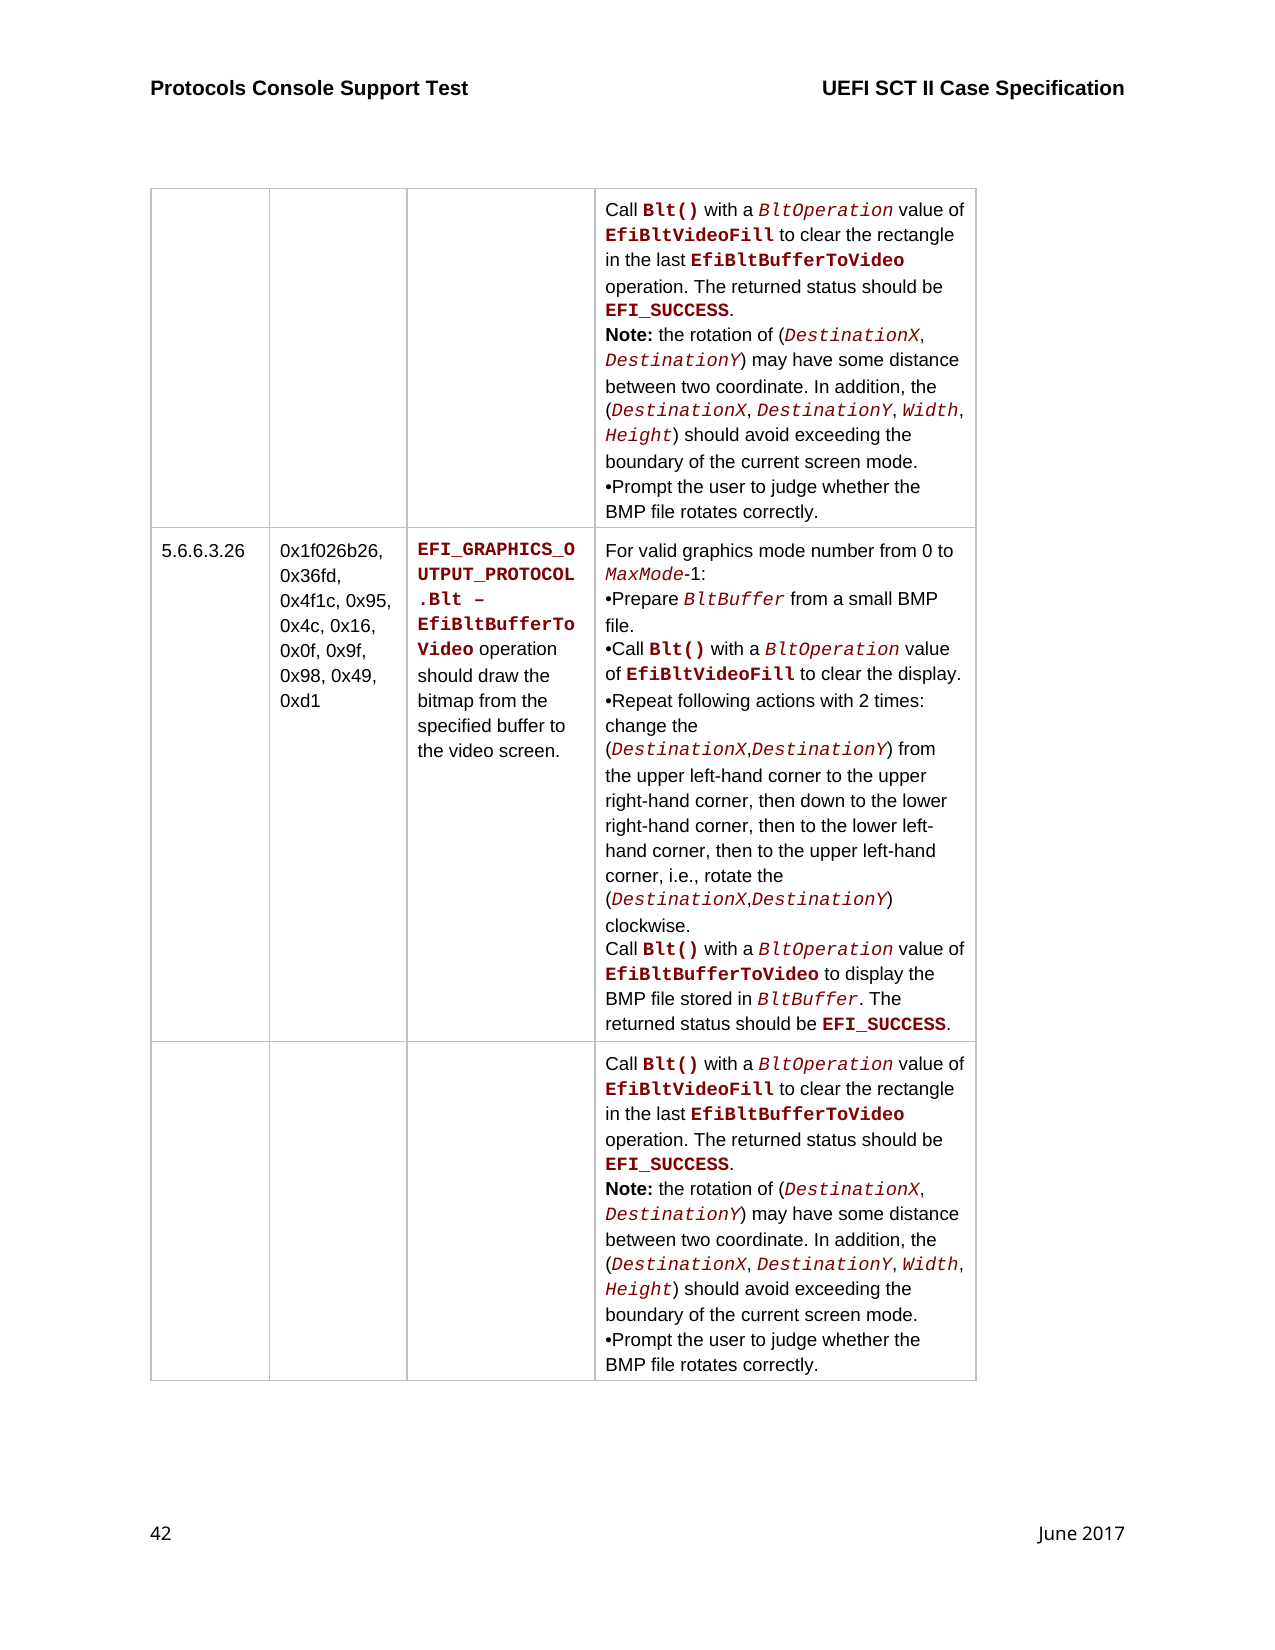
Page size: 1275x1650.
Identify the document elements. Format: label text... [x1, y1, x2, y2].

table_cell For valid graphics mode number from 0 to MaxMode-1: •Prepare BltBuffer from a small BMP file. •Call Blt() with a BltOperation value of EfiBltVideoFill to clear the display. •Repeat following actions with 2 times: change the (DestinationX,DestinationY) from the upper left-hand corner to the upper right-hand corner, then down to the lower right-hand corner, then to the lower left-hand corner, then to the upper left-hand corner, i.e., rotate the (DestinationX,DestinationY) clockwise. Call Blt() with a BltOperation value of EfiBltBufferToVideo to display the BMP file stored in BltBuffer. The returned status should be EFI_SUCCESS. [596, 528, 975, 1041]
table_cell [270, 189, 406, 527]
table_cell Call Blt() with a BltOperation value of EfiBltVideoFill to clear the rectangle in the last EfiBltBufferToVideo operation. The returned status should be EFI_SUCCESS. Note: the rotation of (DestinationX, DestinationY) may have some distance between two coordinate. In addition, the (DestinationX, DestinationY, Width, Height) should avoid exceeding the boundary of the current screen mode. •Prompt the user to judge whether the BMP file rotates correctly. [596, 1042, 975, 1380]
table_cell [408, 189, 594, 527]
table_cell [152, 189, 269, 527]
table_cell [270, 1042, 406, 1380]
table_cell [152, 1042, 269, 1380]
table_cell 5.6.6.3.26 [152, 528, 269, 1041]
table_cell [408, 1042, 594, 1380]
table_cell 0x1f026b26, 0x36fd, 0x4f1c, 0x95, 0x4c, 0x16, 0x0f, 0x9f, 0x98, 0x49, 0xd1 [270, 528, 406, 1041]
table_cell Call Blt() with a BltOperation value of EfiBltVideoFill to clear the rectangle in the last EfiBltBufferToVideo operation. The returned status should be EFI_SUCCESS. Note: the rotation of (DestinationX, DestinationY) may have some distance between two coordinate. In addition, the (DestinationX, DestinationY, Width, Height) should avoid exceeding the boundary of the current screen mode. •Prompt the user to judge whether the BMP file rotates correctly. [596, 189, 975, 527]
table_cell EFI_GRAPHICS_OUTPUT_PROTOCOL.Blt –EfiBltBufferToVideo operation should draw the bitmap from the specified buffer to the video screen. [408, 528, 594, 1041]
